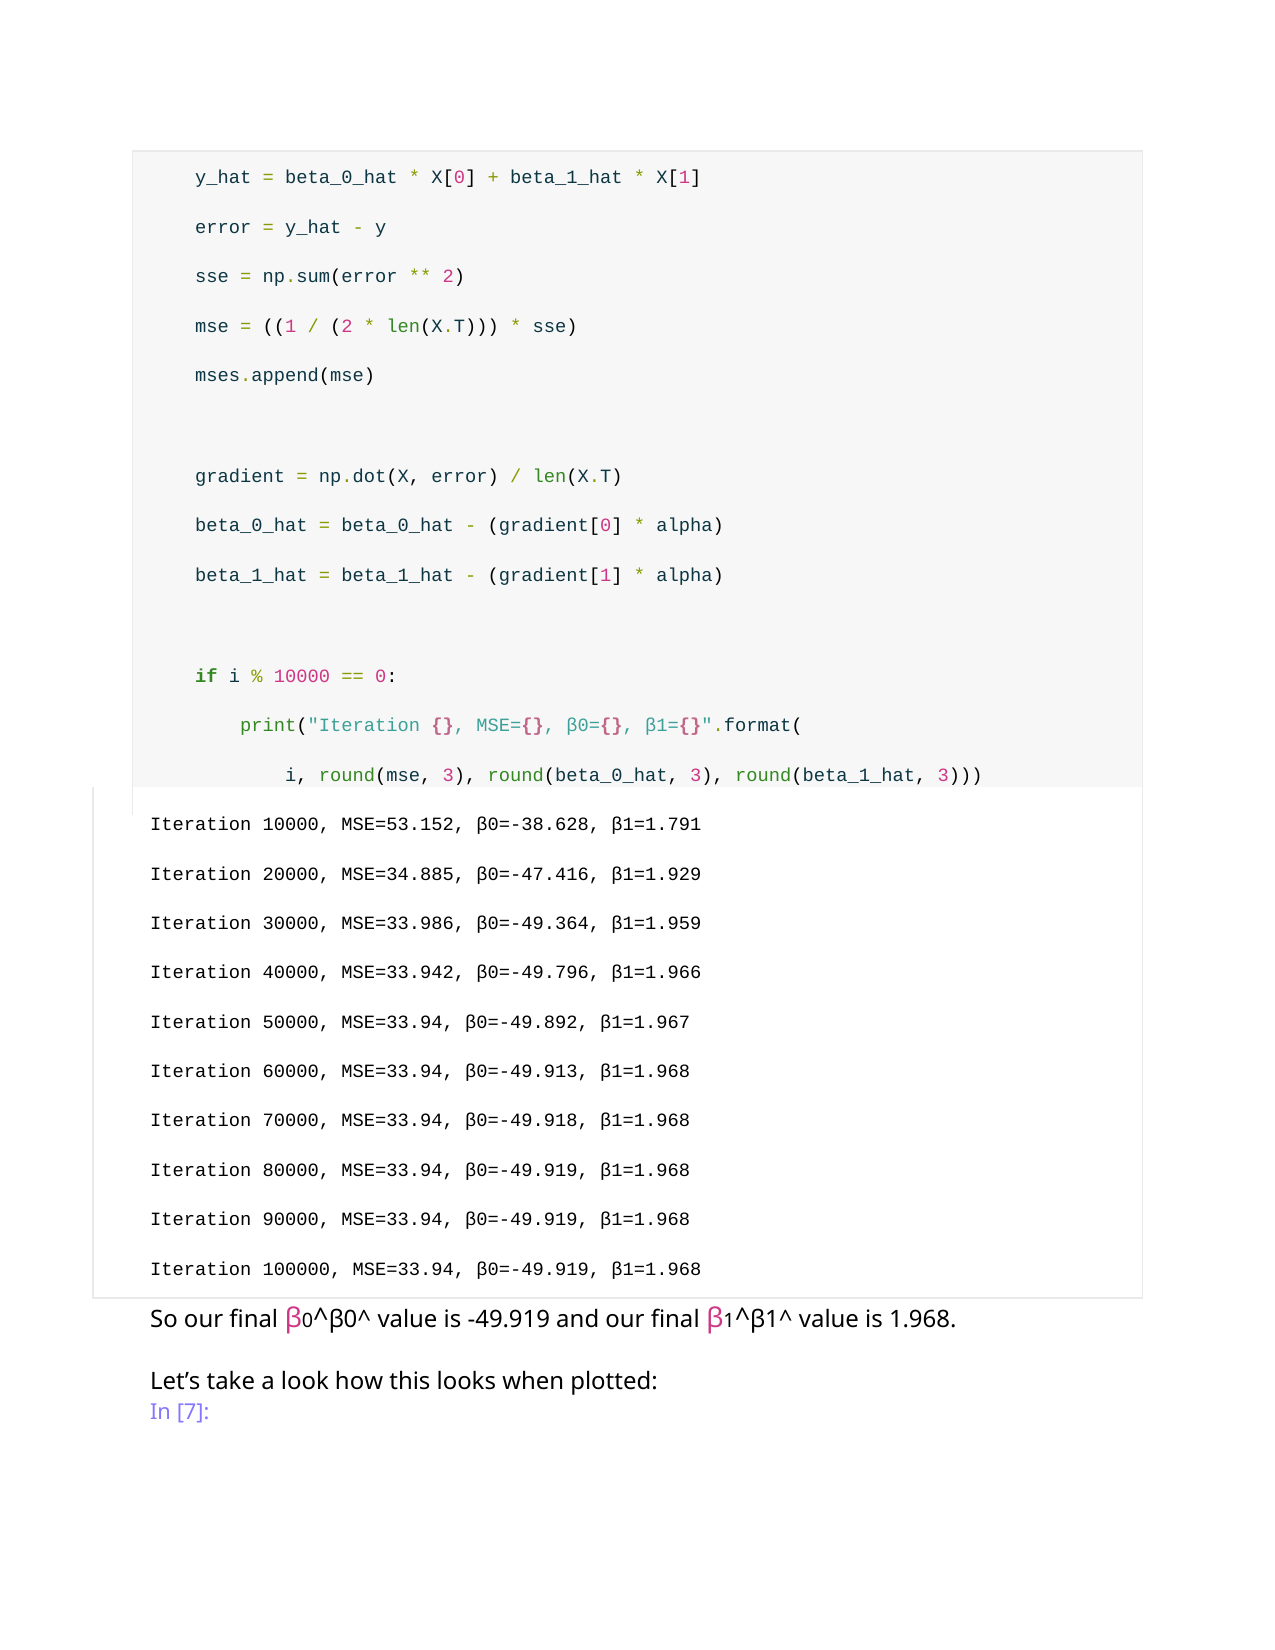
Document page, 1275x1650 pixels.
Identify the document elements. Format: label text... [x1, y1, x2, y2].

text if i % 10000 == 0: [133, 648, 1142, 688]
text gradient = np.dot(X, error) / len(X.T) [133, 449, 1142, 488]
text Iteration 10000, MSE=53.152, β0=-38.628, β1=1.791 [94, 797, 1142, 836]
text y_hat = beta_0_hat * X[0] + beta_1_hat * X[1] [133, 152, 1142, 189]
text In [7]: [150, 1396, 1125, 1426]
text Iteration 50000, MSE=33.94, β0=-49.892, β1=1.967 [94, 994, 1142, 1034]
text Iteration 80000, MSE=33.94, β0=-49.919, β1=1.968 [94, 1142, 1142, 1182]
text i, round(mse, 3), round(beta_0_hat, 3), round(beta_1_hat, 3))) [133, 747, 1142, 787]
text sse = np.sum(error ** 2) [133, 249, 1142, 288]
text mse = ((1 / (2 * len(X.T))) * sse) [133, 298, 1142, 338]
text Iteration 40000, MSE=33.942, β0=-49.796, β1=1.966 [94, 945, 1142, 984]
text beta_1_hat = beta_1_hat - (gradient[1] * alpha) [133, 547, 1142, 587]
text Iteration 90000, MSE=33.94, β0=-49.919, β1=1.968 [94, 1192, 1142, 1231]
text print("Iteration {}, MSE={}, β0={}, β1={}".format( [133, 698, 1142, 737]
text beta_0_hat = beta_0_hat - (gradient[0] * alpha) [133, 498, 1142, 537]
text Let’s take a look how this looks when plotted: [150, 1364, 1125, 1396]
text error = y_hat - y [133, 199, 1142, 239]
text Iteration 20000, MSE=34.885, β0=-47.416, β1=1.929 [94, 846, 1142, 886]
text Iteration 70000, MSE=33.94, β0=-49.918, β1=1.968 [94, 1093, 1142, 1132]
text Iteration 60000, MSE=33.94, β0=-49.913, β1=1.968 [94, 1043, 1142, 1083]
text So our final β0^β0^ value is -49.919 and our final β1^β1^ value is 1.968. [150, 1299, 1125, 1336]
text Iteration 30000, MSE=33.986, β0=-49.364, β1=1.959 [94, 895, 1142, 935]
text Iteration 100000, MSE=33.94, β0=-49.919, β1=1.968 [94, 1241, 1142, 1297]
text mses.append(mse) [133, 347, 1142, 387]
